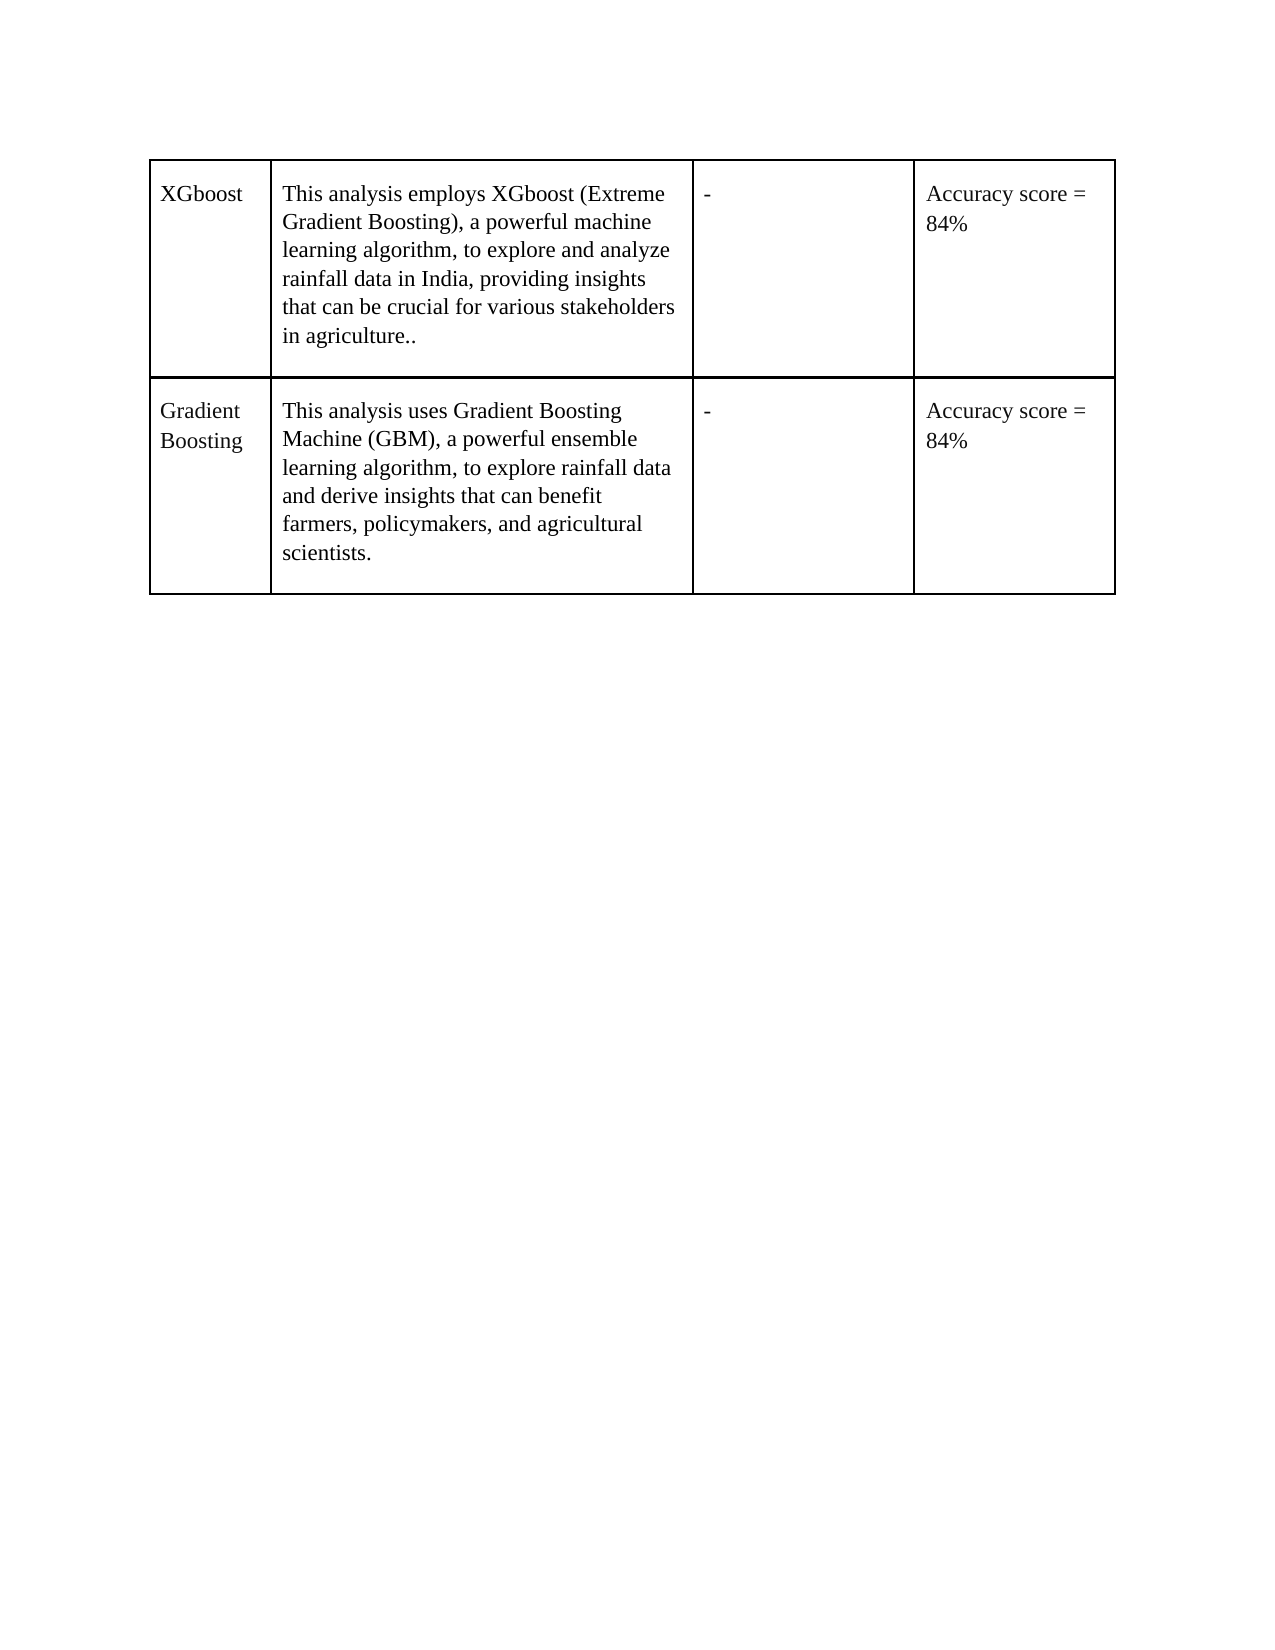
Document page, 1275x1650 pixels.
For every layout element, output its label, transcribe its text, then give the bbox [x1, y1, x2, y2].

table_cell Accuracy score = 84% [915, 379, 1114, 593]
table_cell This analysis employs XGboost (Extreme Gradient Boosting), a powerful machine learning algorithm, to explore and analyze rainfall data in India, providing insights that can be crucial for various stakeholders in agriculture.. [272, 161, 692, 376]
table_cell XGboost [151, 161, 270, 376]
table_cell Gradient Boosting [151, 379, 270, 593]
table_cell This analysis uses Gradient Boosting Machine (GBM), a powerful ensemble learning algorithm, to explore rainfall data and derive insights that can benefit farmers, policymakers, and agricultural scientists. [272, 379, 692, 593]
table_cell Accuracy score = 84% [915, 161, 1114, 376]
table_cell - [694, 379, 913, 593]
table_cell - [694, 161, 913, 376]
